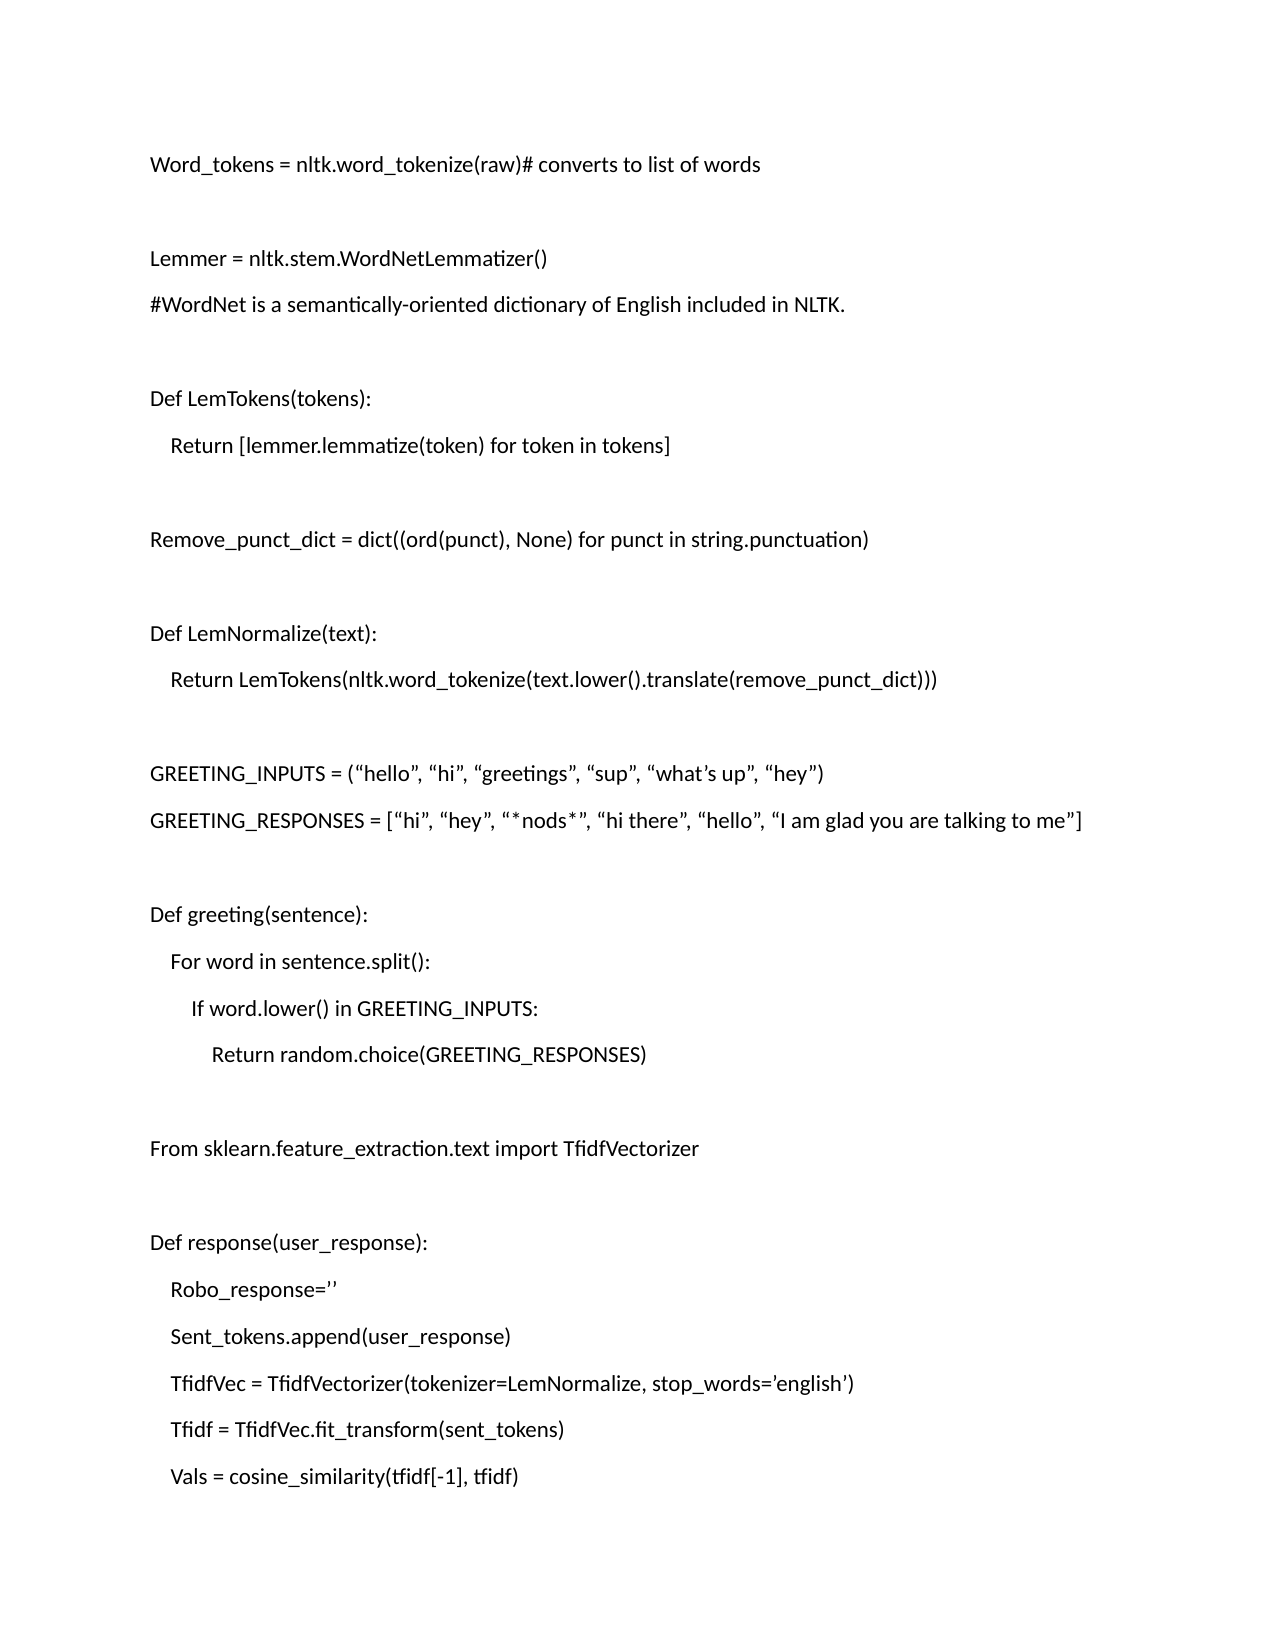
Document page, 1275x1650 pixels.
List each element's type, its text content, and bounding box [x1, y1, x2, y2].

text TfidfVec = TfidfVectorizer(tokenizer=LemNormalize, stop_words=’english’) [150, 1369, 1125, 1397]
text Def greeting(sentence): [150, 900, 1125, 928]
text Word_tokens = nltk.word_tokenize(raw)# converts to list of words [150, 150, 1125, 178]
text Def LemTokens(tokens): [150, 384, 1125, 412]
text Sent_tokens.append(user_response) [150, 1322, 1125, 1350]
text For word in sentence.split(): [150, 947, 1125, 975]
text GREETING_INPUTS = (“hello”, “hi”, “greetings”, “sup”, “what’s up”, “hey”) [150, 759, 1125, 787]
text Robo_response=’’ [150, 1275, 1125, 1303]
text Lemmer = nltk.stem.WordNetLemmatizer() [150, 244, 1125, 272]
text Vals = cosine_similarity(tfidf[-1], tfidf) [150, 1462, 1125, 1491]
text Def LemNormalize(text): [150, 619, 1125, 647]
text Return LemTokens(nltk.word_tokenize(text.lower().translate(remove_punct_dict))) [150, 666, 1125, 694]
text #WordNet is a semantically-oriented dictionary of English included in NLTK. [150, 291, 1125, 319]
text From sklearn.feature_extraction.text import TfidfVectorizer [150, 1134, 1125, 1162]
text Remove_punct_dict = dict((ord(punct), None) for punct in string.punctuation) [150, 525, 1125, 553]
text GREETING_RESPONSES = [“hi”, “hey”, “*nods*”, “hi there”, “hello”, “I am glad you are talking to me”] [150, 806, 1125, 834]
text Return [lemmer.lemmatize(token) for token in tokens] [150, 431, 1125, 459]
text Tfidf = TfidfVec.fit_transform(sent_tokens) [150, 1416, 1125, 1444]
text Return random.choice(GREETING_RESPONSES) [150, 1041, 1125, 1069]
text If word.lower() in GREETING_INPUTS: [150, 994, 1125, 1022]
text Def response(user_response): [150, 1228, 1125, 1256]
